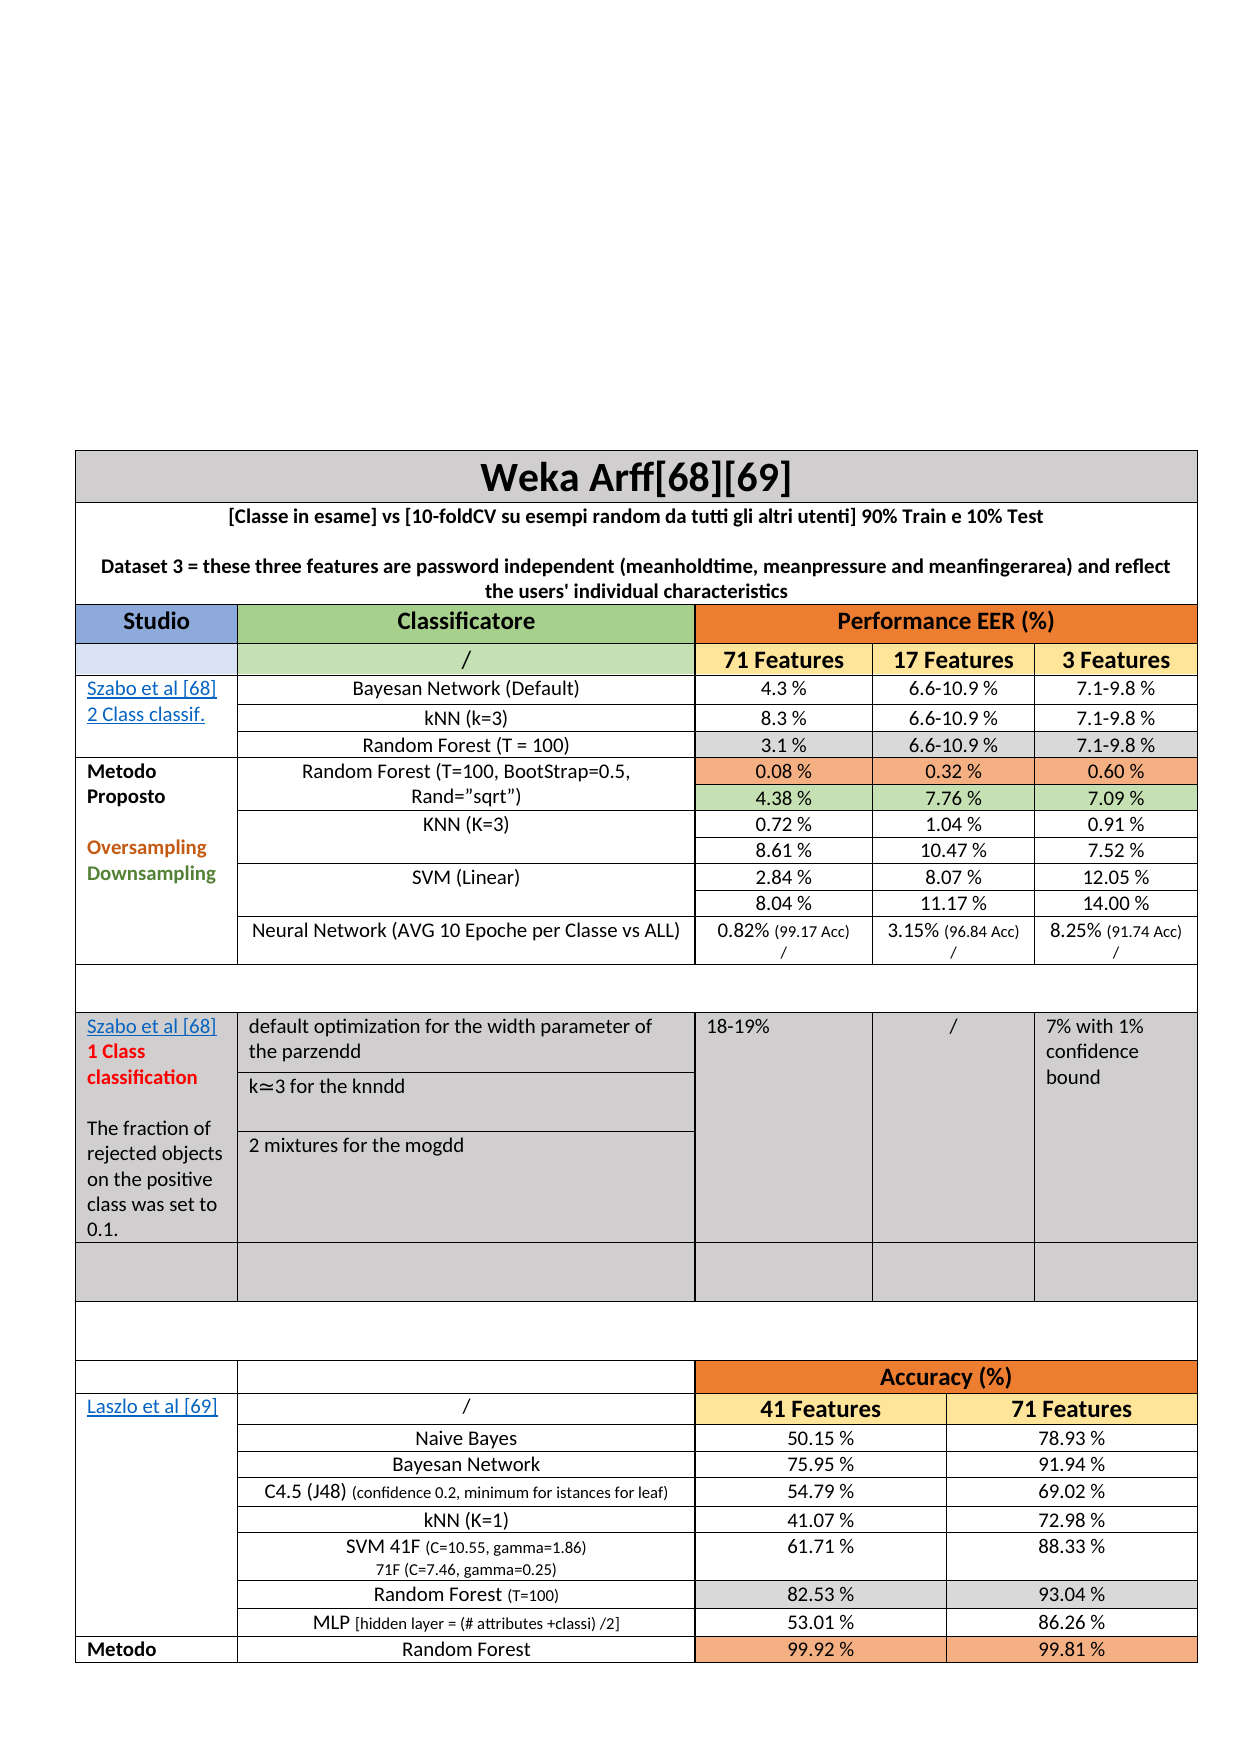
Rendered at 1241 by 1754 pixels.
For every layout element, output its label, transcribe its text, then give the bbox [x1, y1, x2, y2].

table_header Weka Arff[68][69] [76, 451, 1197, 502]
table_cell SVM 41F (C=10.55, gamma=1.86) 71F (C=7.46, gamma=0.25) [238, 1533, 694, 1580]
table_cell 0.82% (99.17 Acc) / [696, 917, 872, 964]
table_cell Classificatore [238, 605, 694, 643]
table_cell Metodo Proposto Oversampling Downsampling [76, 758, 237, 964]
table_cell Szabo et al [68] 2 Class classif. [76, 676, 237, 757]
table_cell 7.52 % [1035, 838, 1197, 863]
table_cell Studio [76, 605, 237, 643]
table_cell 54.79 % [696, 1478, 946, 1506]
table_cell 6.6-10.9 % [873, 705, 1034, 731]
table_cell 88.33 % [947, 1533, 1197, 1580]
table_cell 93.04 % [947, 1581, 1197, 1608]
table_cell 53.01 % [696, 1609, 946, 1636]
table_cell 6.6-10.9 % [873, 732, 1034, 757]
table_cell k≃3 for the knndd [238, 1073, 694, 1131]
table_cell Bayesan Network (Default) [238, 676, 694, 704]
table_cell kNN (K=1) [238, 1507, 694, 1532]
table_cell 99.81 % [947, 1637, 1197, 1662]
table_cell [76, 1361, 237, 1393]
table_cell KNN (K=3) [238, 811, 694, 863]
table_cell 71 Features [947, 1394, 1197, 1424]
table_cell / [873, 1013, 1034, 1242]
table_cell [76, 965, 1197, 1012]
table_cell [76, 644, 237, 674]
table_cell kNN (k=3) [238, 705, 694, 731]
table_cell 8.07 % [873, 864, 1034, 889]
table_cell 6.6-10.9 % [873, 676, 1034, 704]
table_cell 18-19% [696, 1013, 872, 1242]
table_cell 11.17 % [873, 891, 1034, 916]
table_cell 8.25% (91.74 Acc) / [1035, 917, 1197, 964]
table_cell 82.53 % [696, 1581, 946, 1608]
table_cell 8.04 % [696, 891, 872, 916]
table_cell 41.07 % [696, 1507, 946, 1532]
table_cell SVM (Linear) [238, 864, 694, 916]
table_cell 3.1 % [696, 732, 872, 757]
table_cell MLP [hidden layer = (# attributes +classi) /2] [238, 1609, 694, 1636]
table_cell 91.94 % [947, 1452, 1197, 1477]
table_cell Laszlo et al [69] [76, 1394, 237, 1636]
table_cell Neural Network (AVG 10 Epoche per Classe vs ALL) [238, 917, 694, 964]
table_cell 99.92 % [696, 1637, 946, 1662]
table_cell Random Forest (T=100, BootStrap=0.5, Rand=”sqrt”) [238, 758, 694, 810]
table_cell 7.09 % [1035, 785, 1197, 810]
table_cell 7.76 % [873, 785, 1034, 810]
table_cell 7% with 1% confidence bound [1035, 1013, 1197, 1242]
table_cell 7.1-9.8 % [1035, 676, 1197, 704]
table_cell 12.05 % [1035, 864, 1197, 889]
table_cell Random Forest (T=100) [238, 1581, 694, 1608]
table_cell 3 Features [1035, 644, 1197, 674]
table_cell 75.95 % [696, 1452, 946, 1477]
table_cell Naive Bayes [238, 1425, 694, 1451]
table_cell 10.47 % [873, 838, 1034, 863]
table_cell 4.3 % [696, 676, 872, 704]
table_cell [238, 1243, 694, 1301]
table_cell 17 Features [873, 644, 1034, 674]
table_cell 8.61 % [696, 838, 872, 863]
table_cell [696, 1243, 872, 1301]
table_cell 61.71 % [696, 1533, 946, 1580]
table_cell 0.72 % [696, 811, 872, 837]
table_cell 69.02 % [947, 1478, 1197, 1506]
table_cell C4.5 (J48) (confidence 0.2, minimum for istances for leaf) [238, 1478, 694, 1506]
table_cell 86.26 % [947, 1609, 1197, 1636]
table_cell Szabo et al [68] 1 Class classification The fraction of rejected objects on the positive class was set to 0.1. [76, 1013, 237, 1242]
table_cell 8.3 % [696, 705, 872, 731]
table_cell 0.08 % [696, 758, 872, 784]
table_cell 50.15 % [696, 1425, 946, 1451]
table_cell 0.91 % [1035, 811, 1197, 837]
table_cell 41 Features [696, 1394, 946, 1424]
table_cell 4.38 % [696, 785, 872, 810]
table_cell / [238, 1394, 694, 1424]
table_cell 2 mixtures for the mogdd [238, 1132, 694, 1242]
table_cell 71 Features [696, 644, 872, 674]
table_cell [1035, 1243, 1197, 1301]
table_cell [238, 1361, 694, 1393]
table_cell Performance EER (%) [696, 605, 1197, 643]
table_cell default optimization for the width parameter of the parzendd [238, 1013, 694, 1072]
table_cell Metodo Proposto Oversampling Downsampling [76, 1637, 237, 1662]
table_cell 72.98 % [947, 1507, 1197, 1532]
table_cell Random Forest (T = 100) [238, 732, 694, 757]
table_cell Accuracy (%) [696, 1361, 1197, 1393]
table_cell Random Forest (T=100, BootStrap=0.5, Rand =”sqrt”) [238, 1637, 694, 1662]
table_cell Bayesan Network [238, 1452, 694, 1477]
table_cell 0.60 % [1035, 758, 1197, 784]
table_cell / [238, 644, 694, 674]
table_cell 7.1-9.8 % [1035, 732, 1197, 757]
table_cell 0.32 % [873, 758, 1034, 784]
table_cell 78.93 % [947, 1425, 1197, 1451]
table_cell [76, 1243, 237, 1301]
table_cell [873, 1243, 1034, 1301]
table_cell 7.1-9.8 % [1035, 705, 1197, 731]
table_cell 14.00 % [1035, 891, 1197, 916]
table_cell 2.84 % [696, 864, 872, 889]
table_cell 3.15% (96.84 Acc) / [873, 917, 1034, 964]
table_cell 1.04 % [873, 811, 1034, 837]
table_cell [76, 1302, 1197, 1360]
